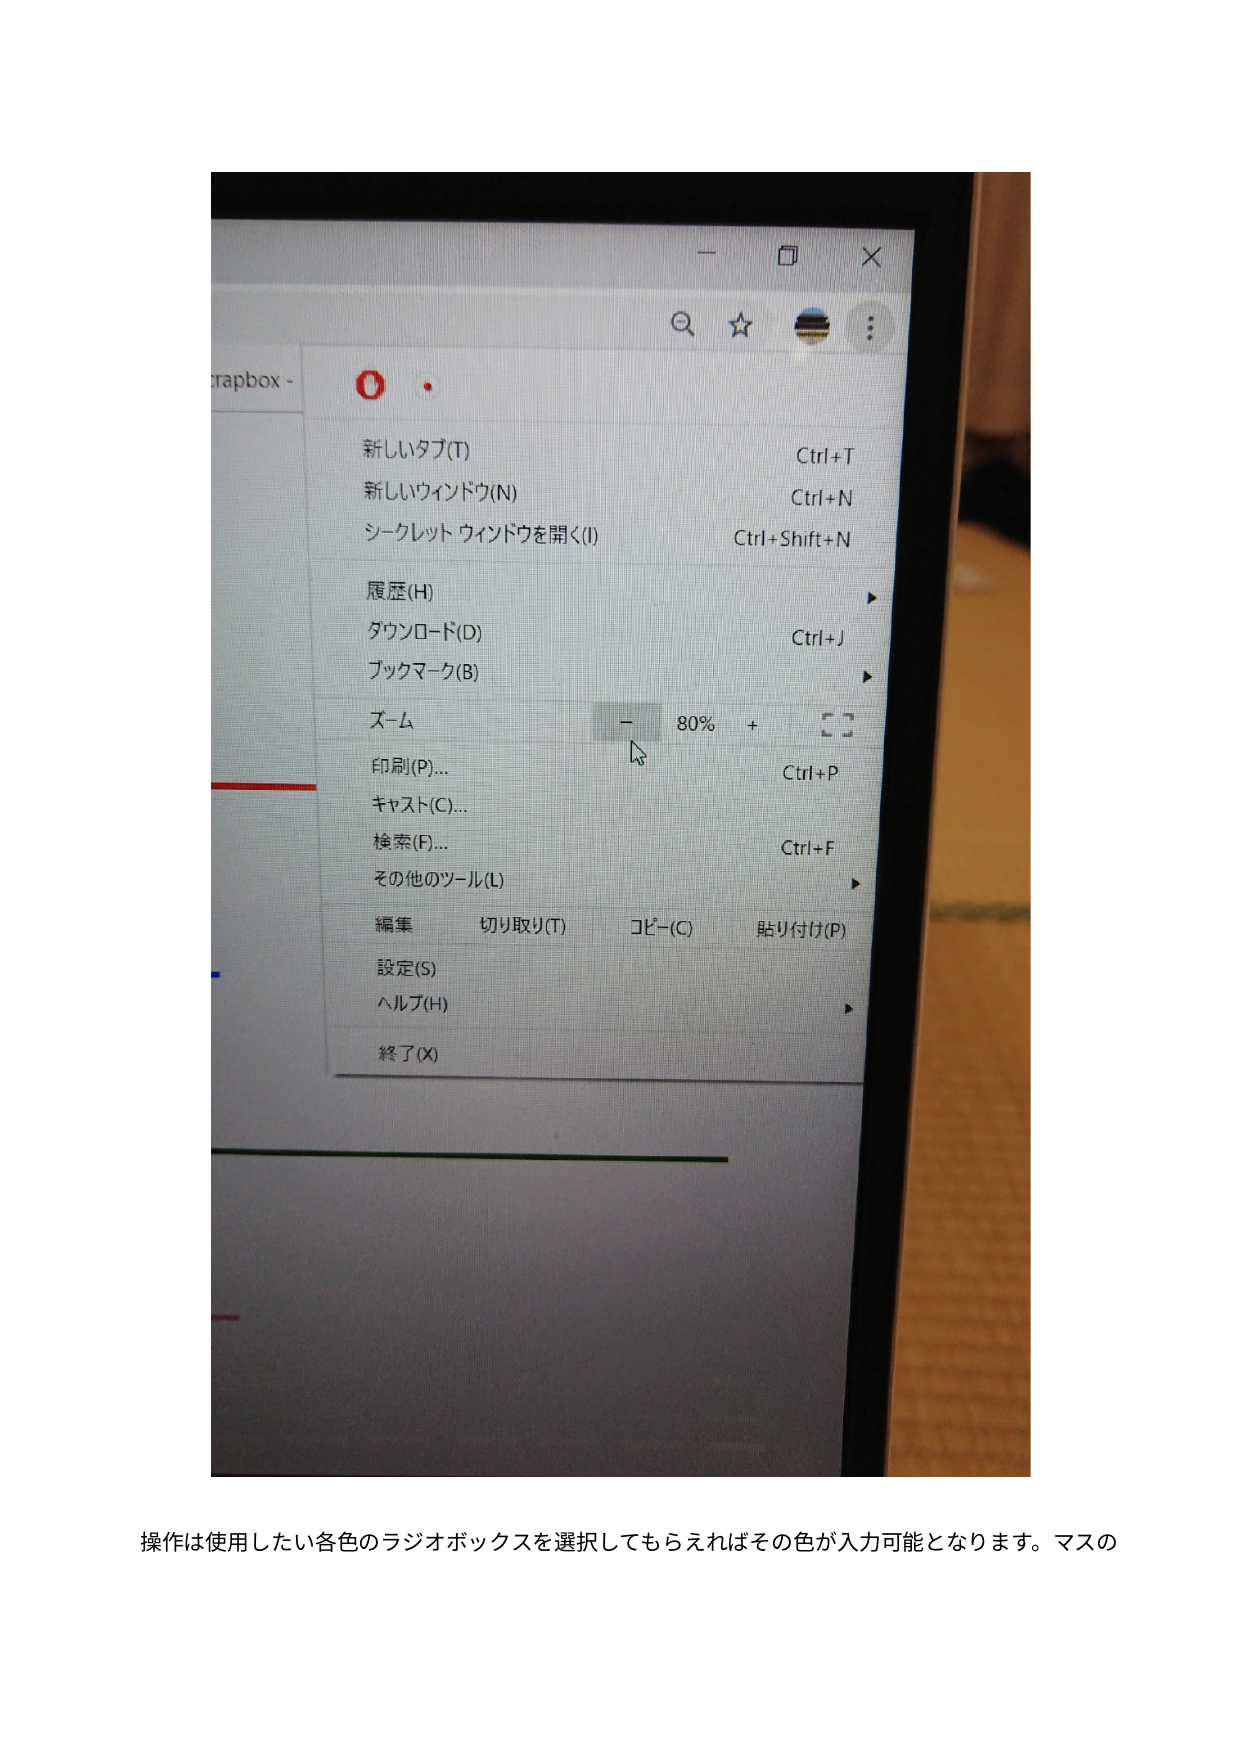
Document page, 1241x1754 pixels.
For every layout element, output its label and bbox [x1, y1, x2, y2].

text [118, 1522, 1122, 1560]
picture [212, 172, 1031, 1477]
